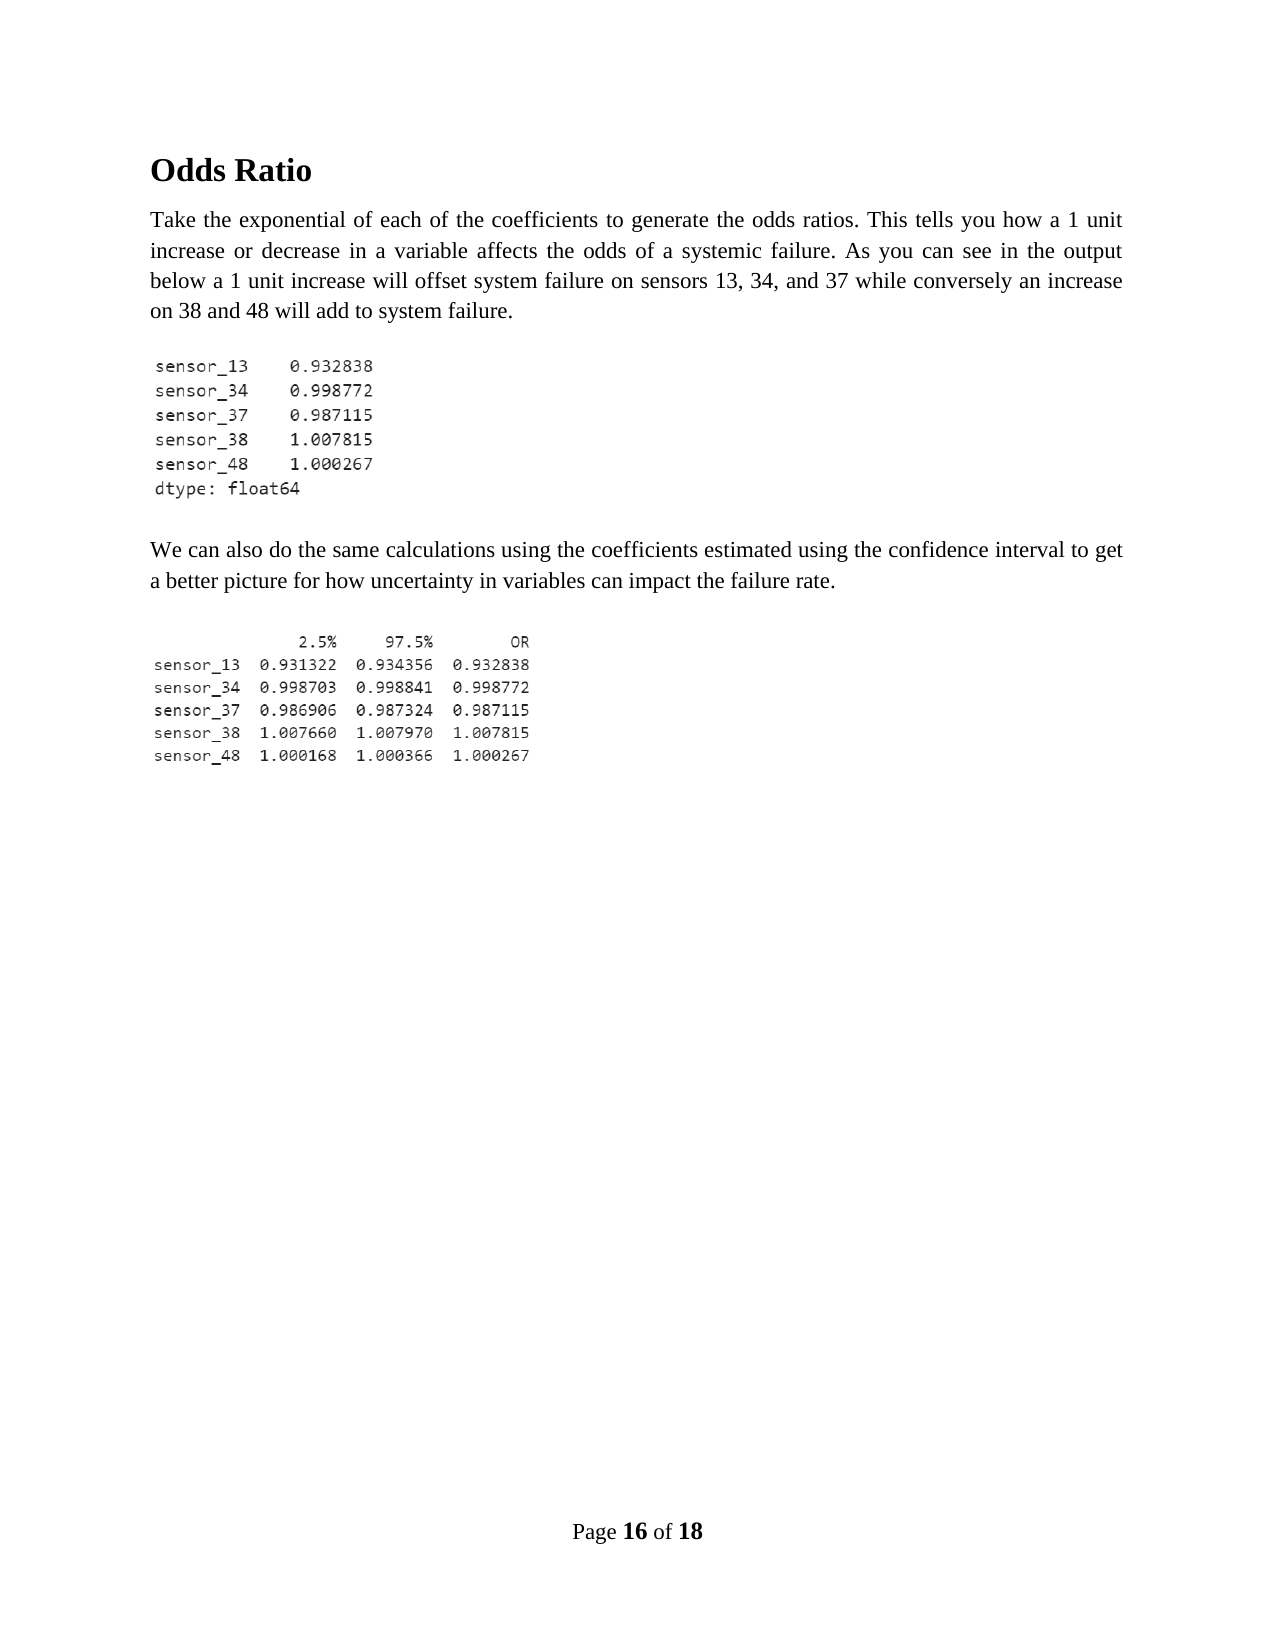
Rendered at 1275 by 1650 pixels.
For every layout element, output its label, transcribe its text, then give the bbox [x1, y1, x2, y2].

text We can also do the same calculations using the coefficients estimated using the confidence interval to get a better picture for how uncertainty in variables can impact the failure rate. [150, 536, 1125, 593]
text Take the exponential of each of the coefficients to generate the odds ratios. This tells you how a 1 unit increase or decrease in a variable affects the odds of a systemic failure. As you can see in the output below a 1 unit increase will offset system failure on sensors 13, 34, and 37 while conversely an increase on 38 and 48 will add to system failure. [150, 207, 1125, 323]
picture [150, 627, 539, 769]
picture [150, 357, 382, 503]
subtitle Odds Ratio [150, 150, 1125, 188]
